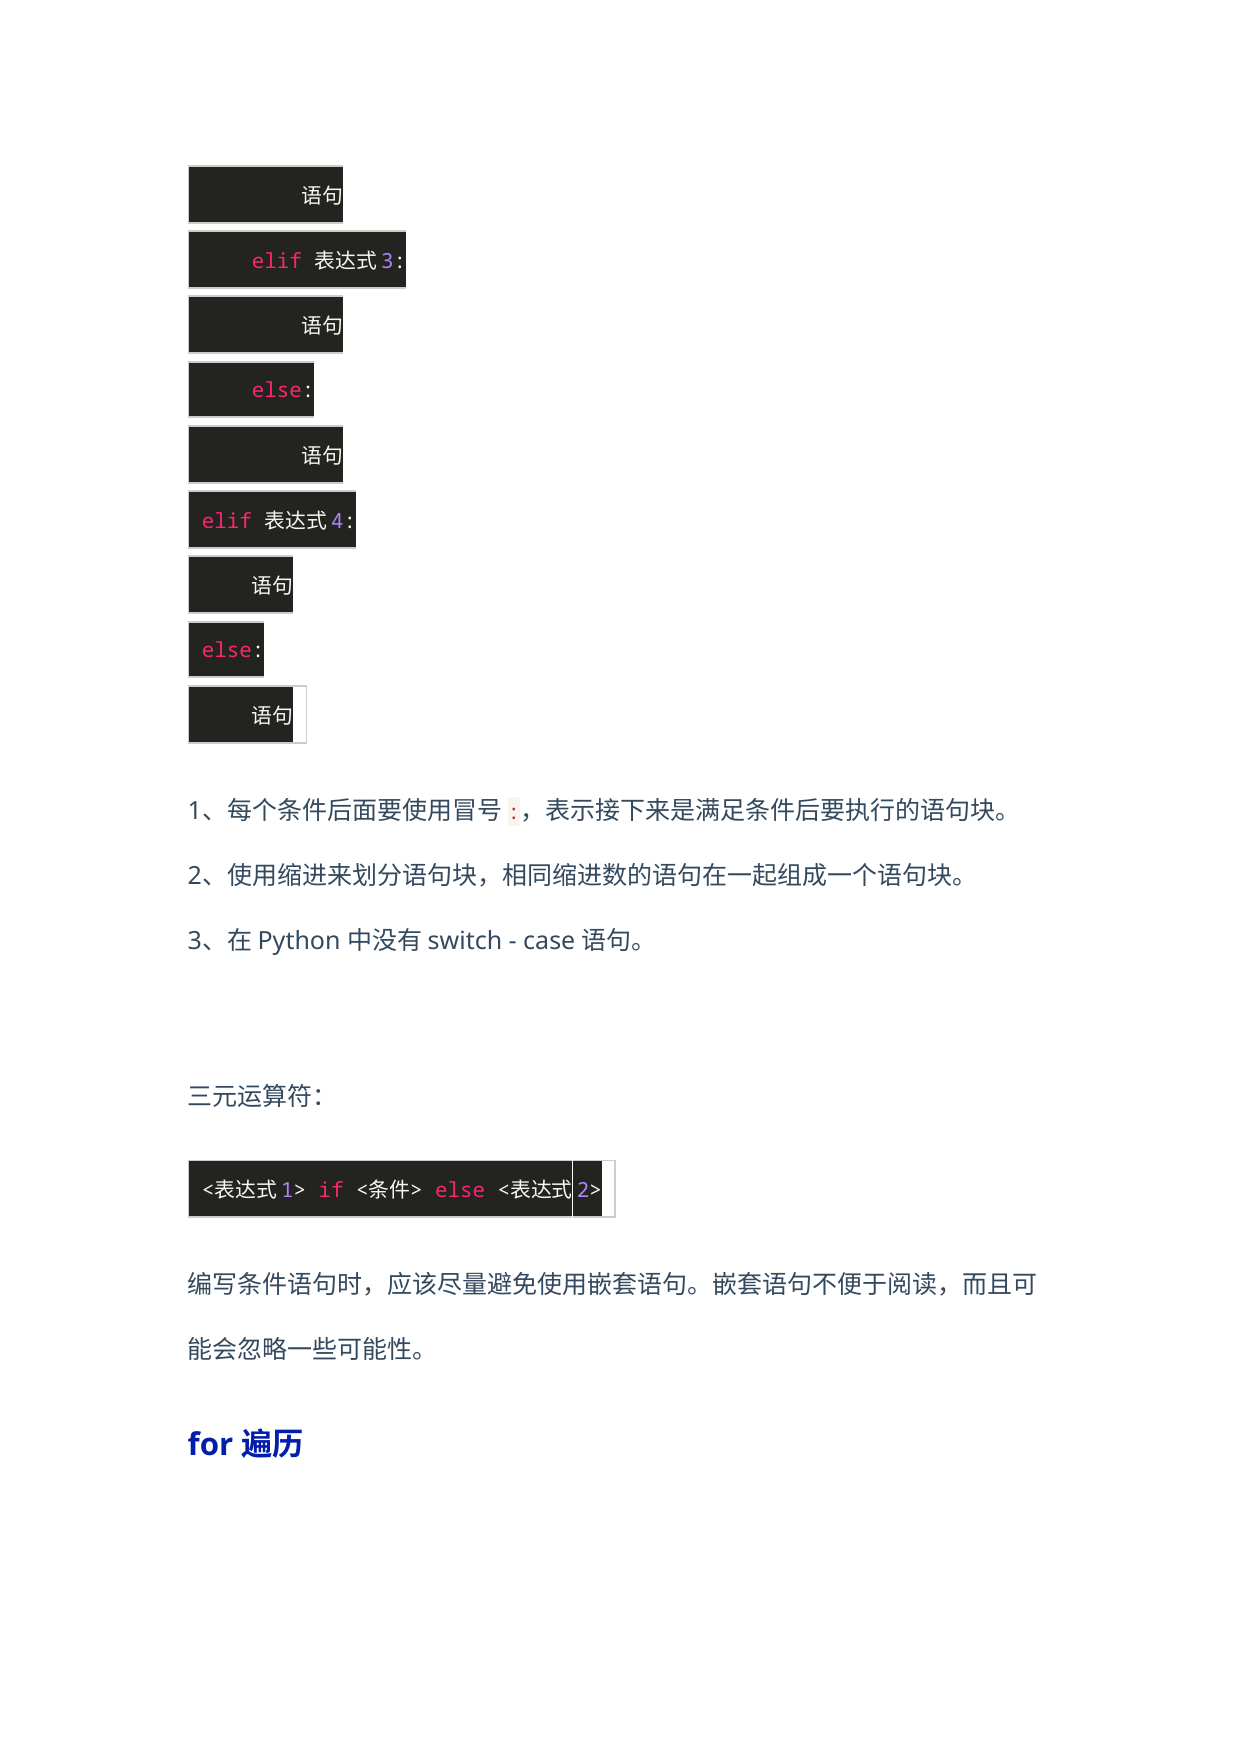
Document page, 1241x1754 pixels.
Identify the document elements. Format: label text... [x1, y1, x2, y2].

text for 遍历 [187, 1409, 1053, 1474]
text <表达式1> if <条件> else <表达式2> [187, 1156, 1053, 1221]
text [187, 162, 1053, 747]
text 编写条件语句时，应该尽量避免使用嵌套语句。嵌套语句不便于阅读，而且可能会忽略一些可能性。 [187, 1250, 1053, 1380]
text 1、每个条件后面要使用冒号 :，表示接下来是满足条件后要执行的语句块。 2、使用缩进来划分语句块，相同缩进数的语句在一起组成一个语句块。 3、在 Python 中没有 switch - case 语句。 [187, 776, 1053, 971]
text 三元运算符： [187, 1062, 1053, 1127]
